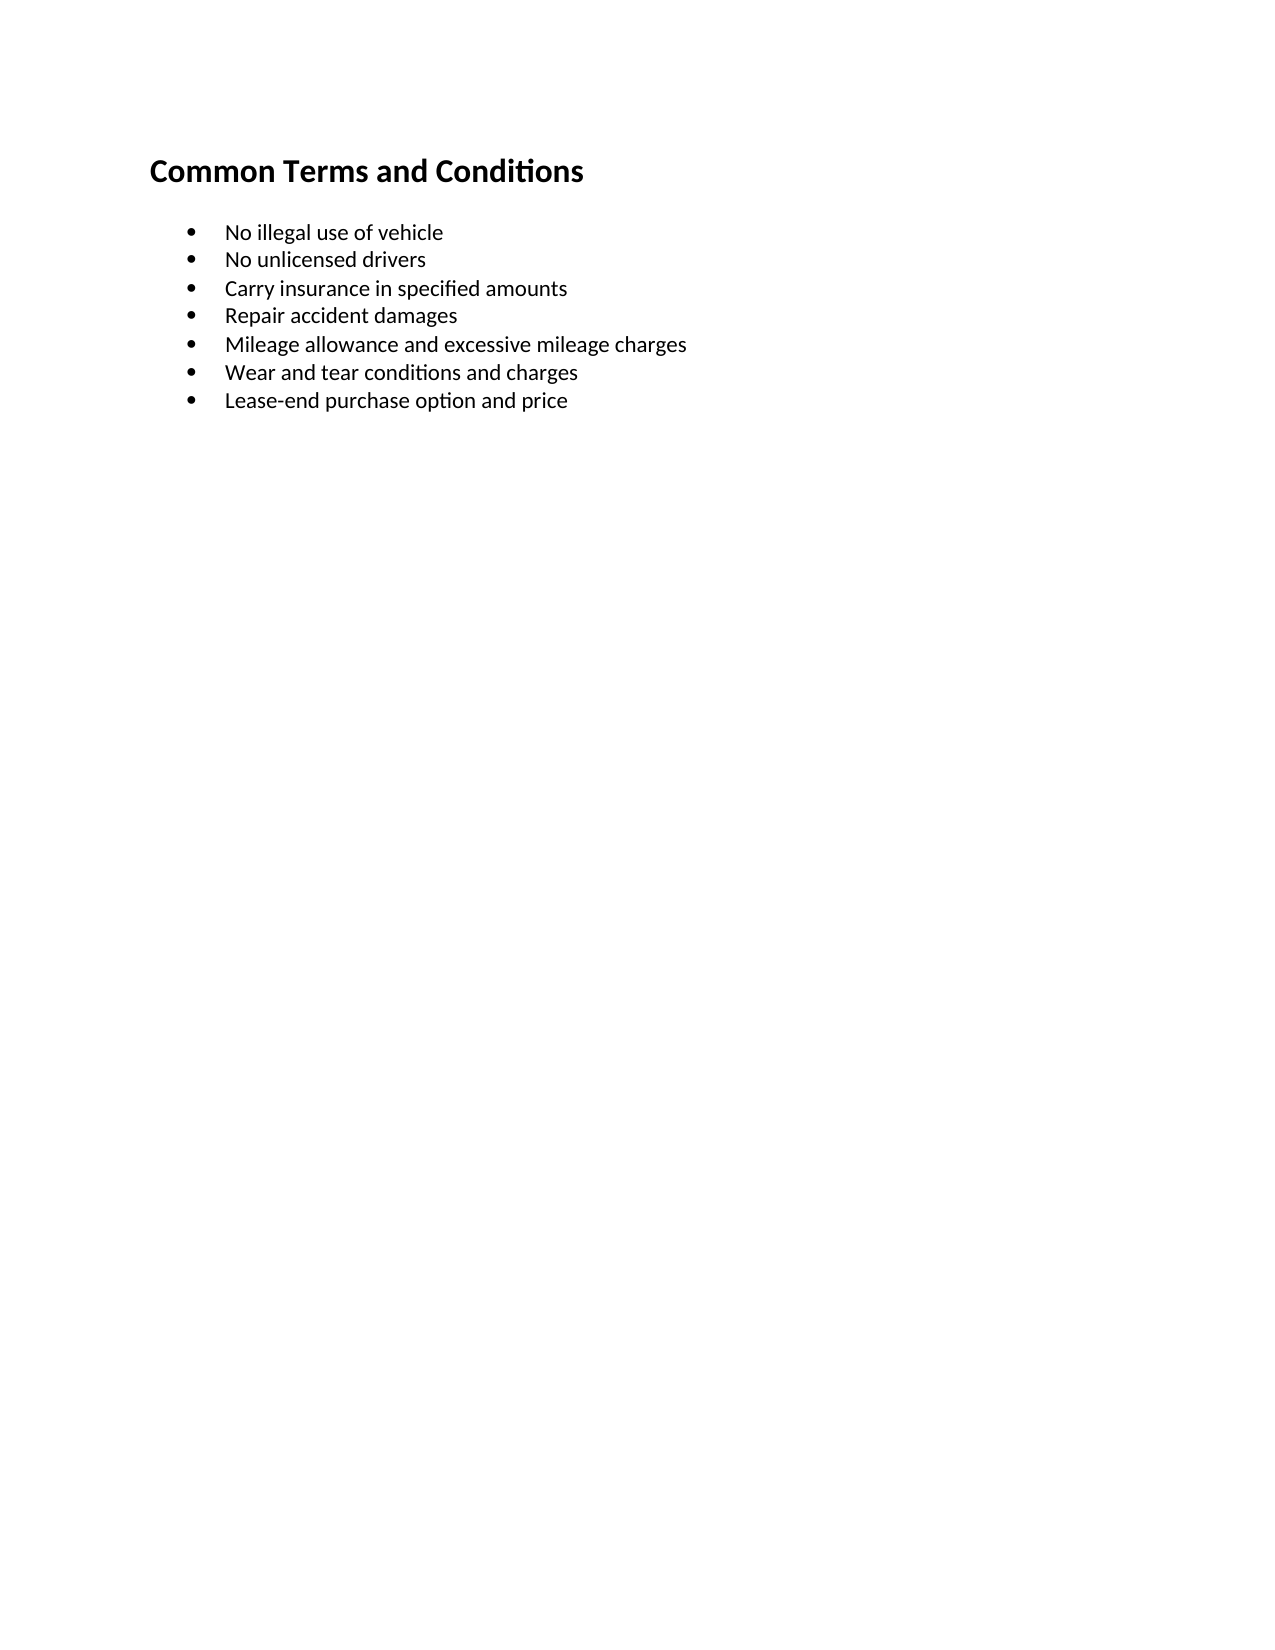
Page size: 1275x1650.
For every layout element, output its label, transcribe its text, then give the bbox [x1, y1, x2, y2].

list Lease-end purchase option and price [187, 386, 1125, 414]
list No illegal use of vehicle [187, 218, 1125, 246]
list Mileage allowance and excessive mileage charges [187, 330, 1125, 358]
list Repair accident damages [187, 302, 1125, 330]
list Wear and tear conditions and charges [187, 358, 1125, 386]
text Common Terms and Conditions [150, 150, 1125, 191]
list Carry insurance in specified amounts [187, 274, 1125, 302]
list No unlicensed drivers [187, 246, 1125, 274]
